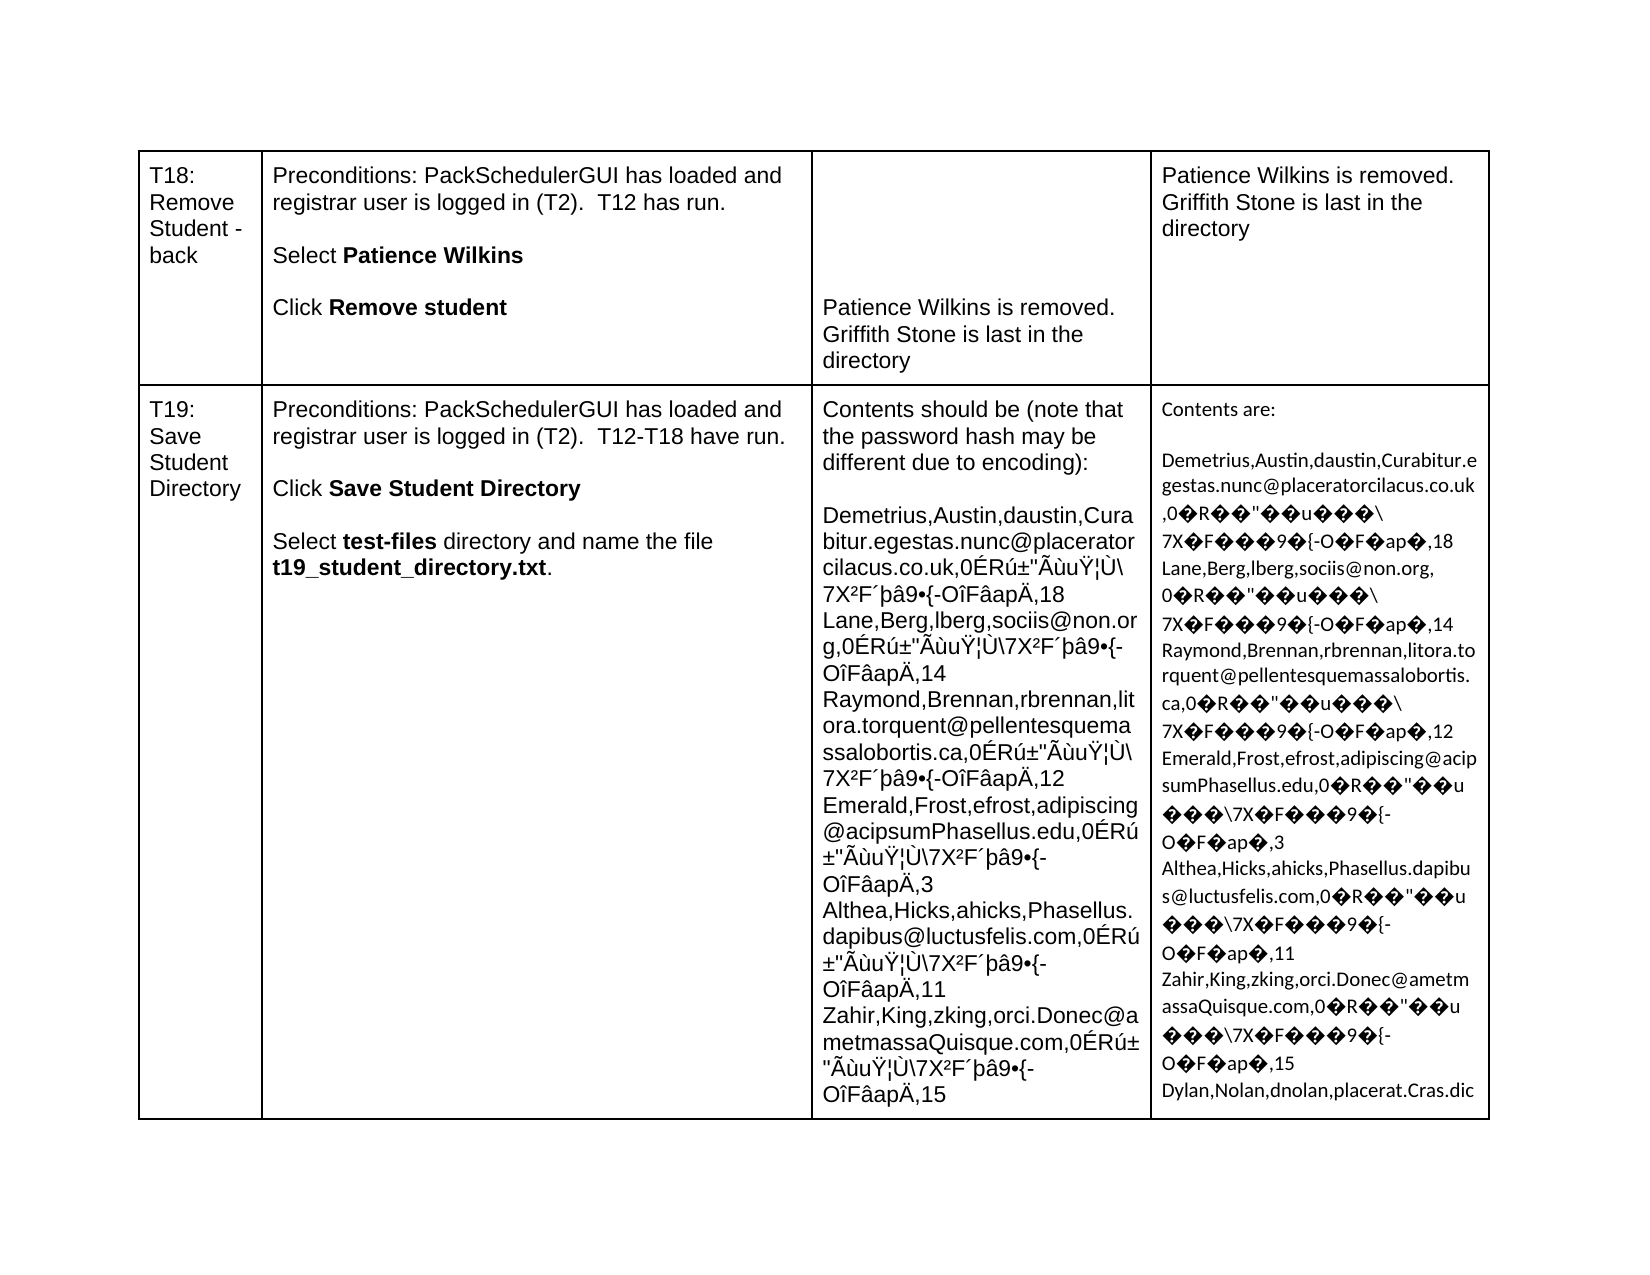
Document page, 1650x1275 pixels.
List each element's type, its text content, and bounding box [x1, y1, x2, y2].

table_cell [140, 386, 261, 1118]
table_cell Patience Wilkins is removed. Griffith Stone is last in the directory [813, 152, 1150, 384]
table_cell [263, 386, 811, 1118]
table_cell Preconditions: PackSchedulerGUI has loaded and registrar user is logged in (T2). T12 has run. Select Patience Wilkins Click Remove student [263, 152, 811, 384]
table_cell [1152, 386, 1488, 1118]
table_cell Patience Wilkins is removed. Griffith Stone is last in the directory [1152, 152, 1488, 384]
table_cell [813, 386, 1150, 1118]
table_cell T18: Remove Student - back [140, 152, 261, 384]
